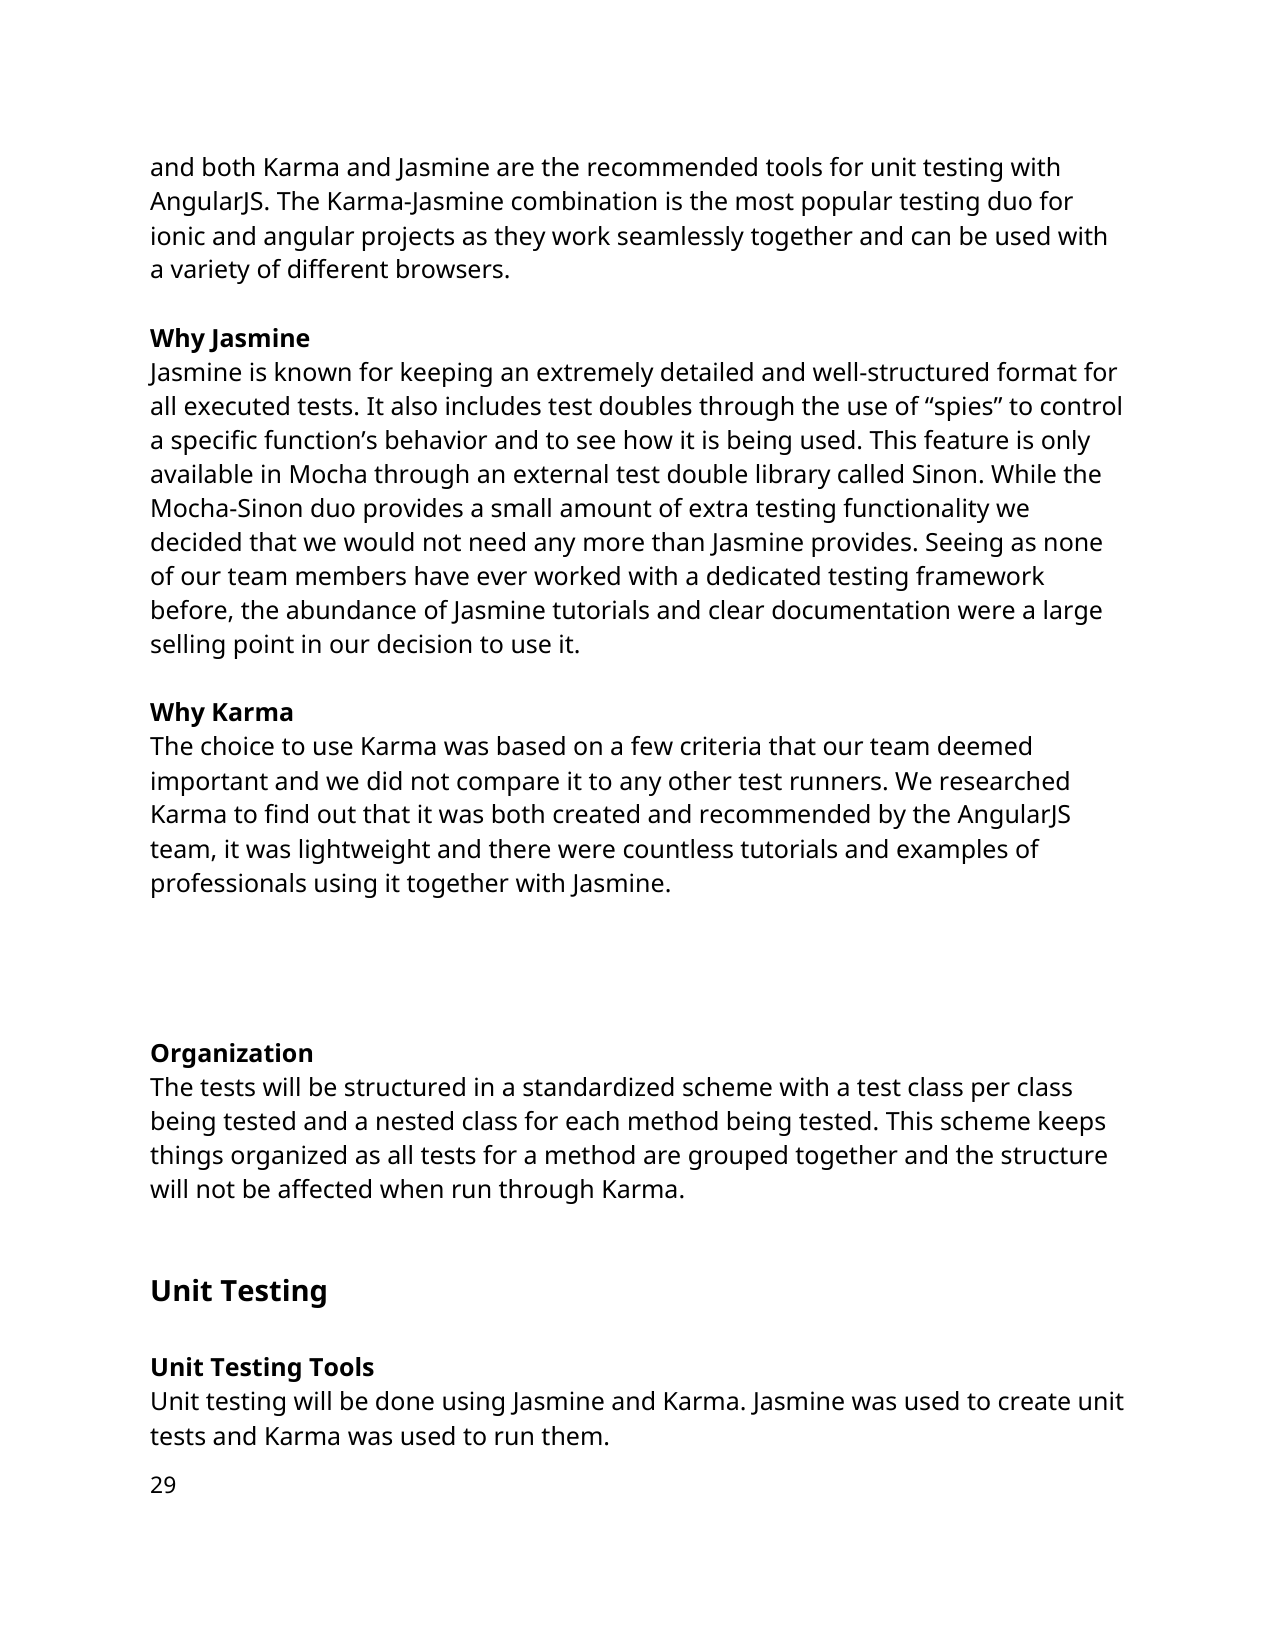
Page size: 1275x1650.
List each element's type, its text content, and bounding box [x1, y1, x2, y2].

text The tests will be structured in a standardized scheme with a test class per class being tested and a nested class for each method being tested. This scheme keeps things organized as all tests for a method are grouped together and the structure will not be affected when run through Karma. [150, 1070, 1125, 1206]
text Jasmine is known for keeping an extremely detailed and well-structured format for all executed tests. It also includes test doubles through the use of “spies” to control a specific function’s behavior and to see how it is being used. This feature is only available in Mocha through an external test double library called Sinon. While the Mocha-Sinon duo provides a small amount of extra testing functionality we decided that we would not need any more than Jasmine provides. Seeing as none of our team members have ever worked with a dedicated testing framework before, the abundance of Jasmine tutorials and clear documentation were a large selling point in our decision to use it. [150, 354, 1125, 661]
text Organization [150, 1036, 1125, 1070]
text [150, 150, 1125, 286]
text Unit Testing [150, 1271, 1125, 1310]
text The choice to use Karma was based on a few criteria that our team deemed important and we did not compare it to any other test runners. We researched Karma to find out that it was both created and recommended by the AngularJS team, it was lightweight and there were countless tutorials and examples of professionals using it together with Jasmine. [150, 729, 1125, 899]
text Unit Testing Tools [150, 1350, 1125, 1384]
text Why Jasmine [150, 320, 1125, 354]
text Unit testing will be done using Jasmine and Karma. Jasmine was used to create unit tests and Karma was used to run them. [150, 1384, 1125, 1452]
text Why Karma [150, 695, 1125, 729]
